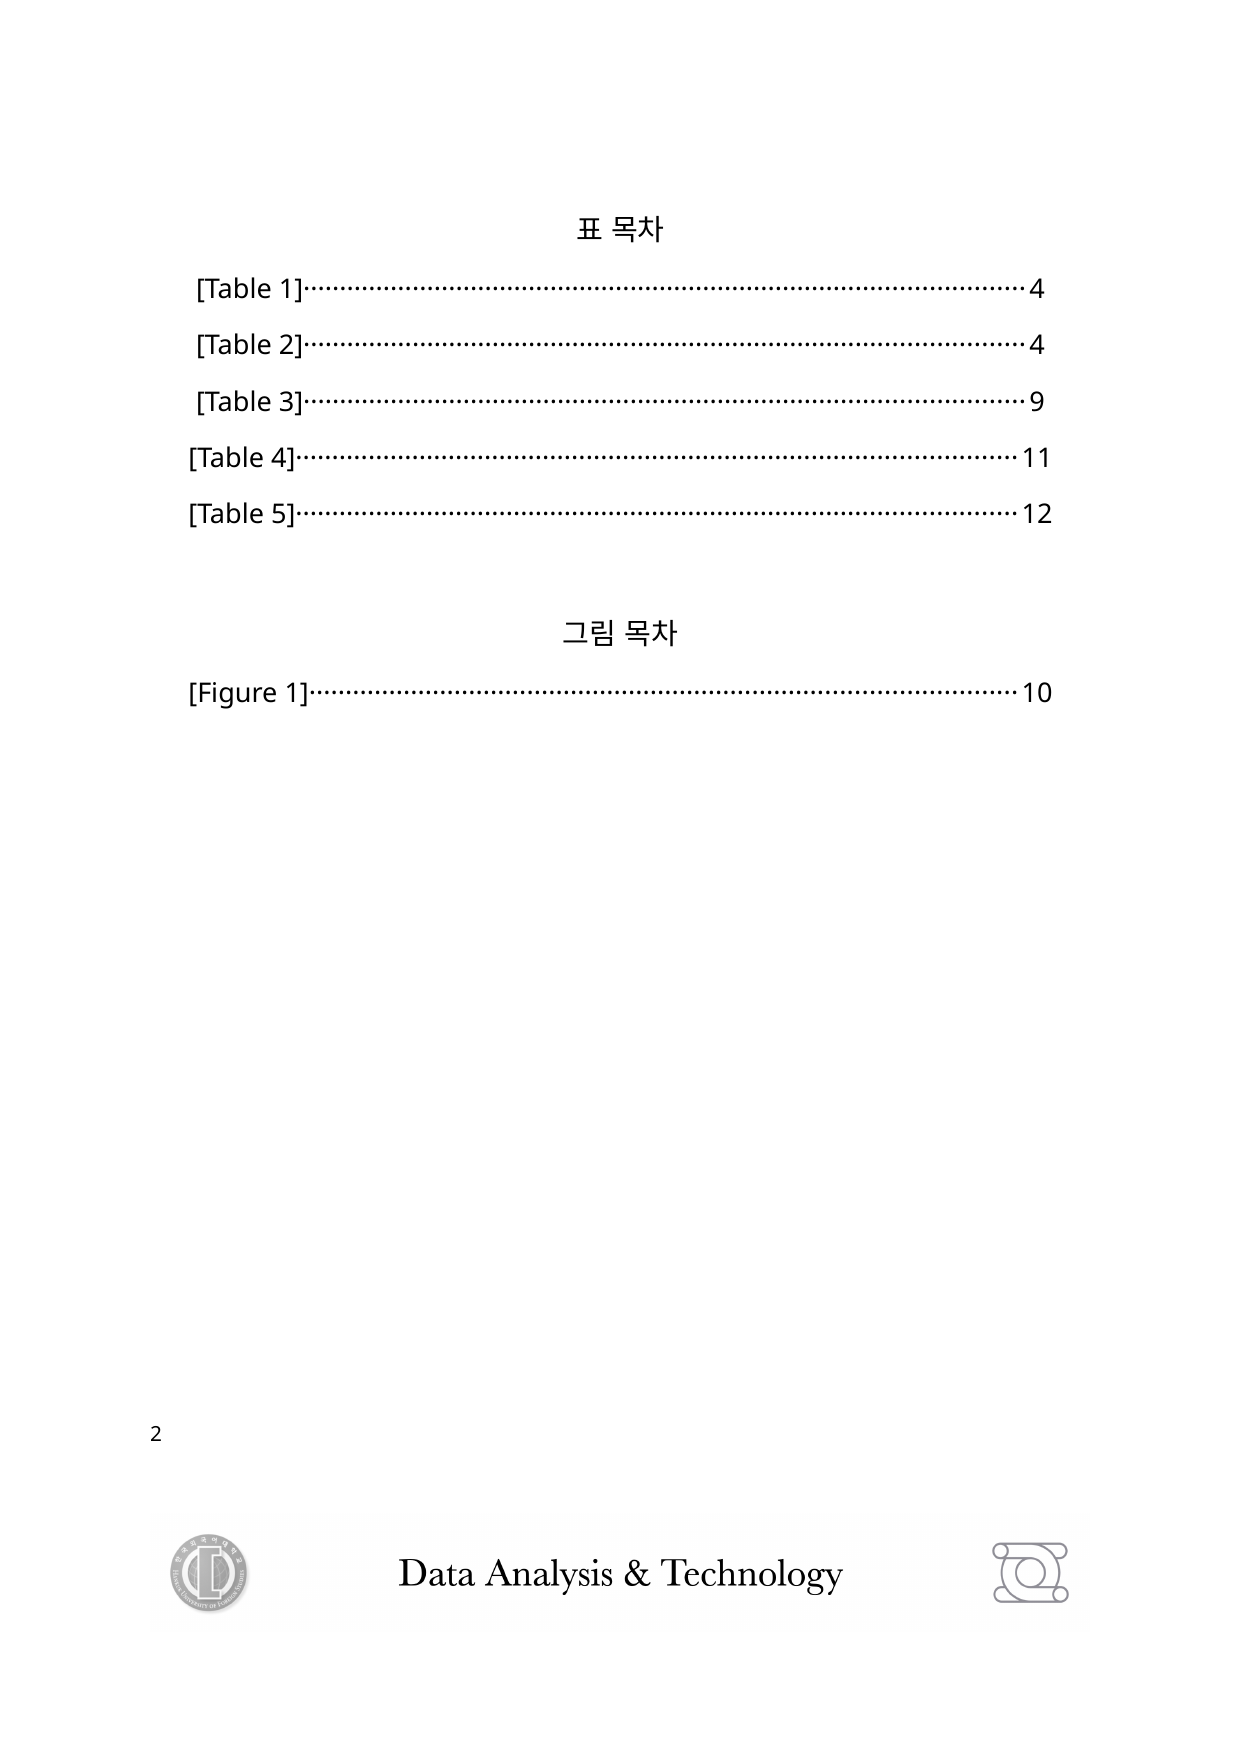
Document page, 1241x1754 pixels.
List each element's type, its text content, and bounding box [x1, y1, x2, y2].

text [Figure 1] 10 [150, 673, 1090, 710]
text 그림 목차 [150, 611, 1090, 653]
text [Table 1] 4 [150, 269, 1090, 306]
picture [150, 1513, 1091, 1632]
text 표 목차 [150, 207, 1090, 249]
text [Table 2] 4 [150, 326, 1090, 362]
text [Table 3] 9 [150, 382, 1090, 419]
text [Table 5] 12 [150, 495, 1090, 532]
text [Table 4] 11 [150, 438, 1090, 475]
